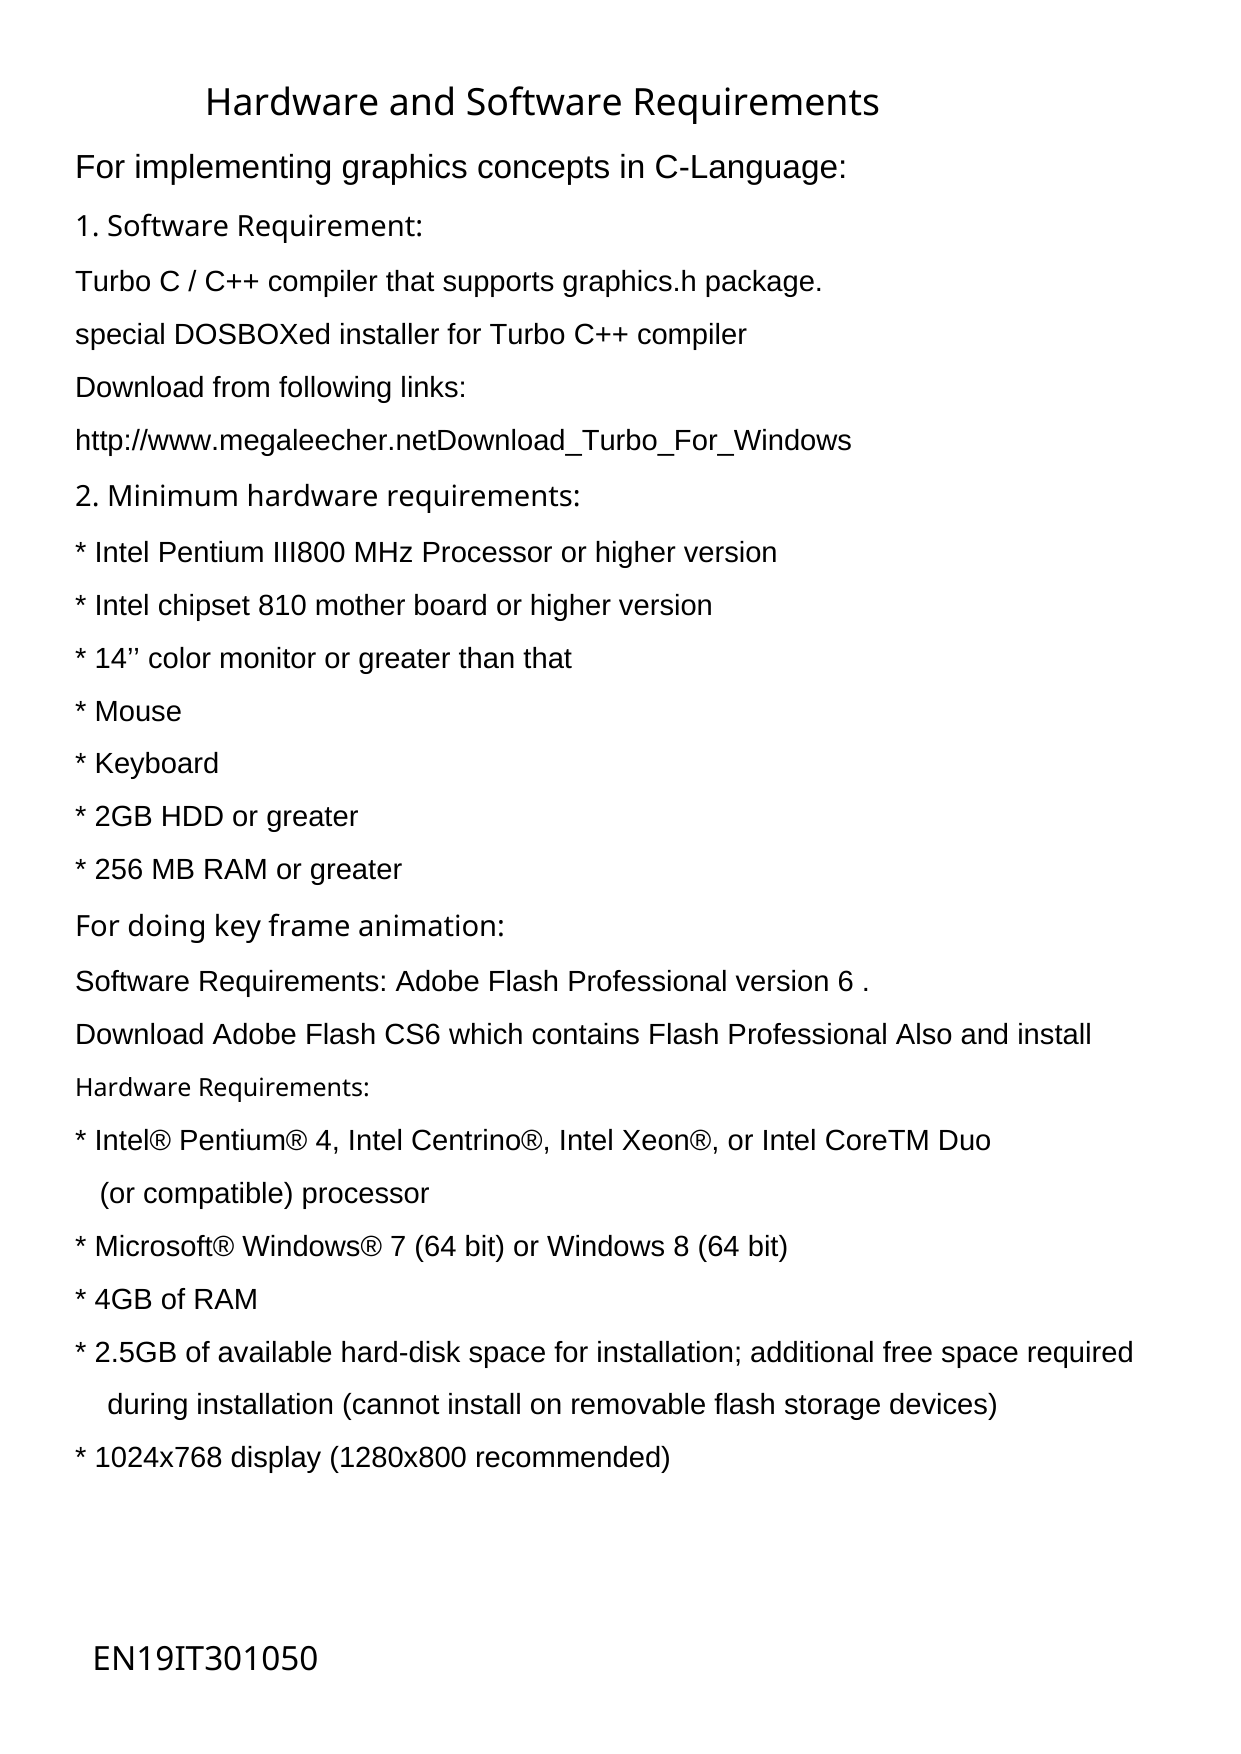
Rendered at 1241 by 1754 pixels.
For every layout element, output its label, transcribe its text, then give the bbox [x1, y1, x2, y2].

text during installation (cannot install on removable flash storage devices) [75, 1387, 1165, 1421]
text Download from following links: [75, 370, 1165, 403]
text (or compatible) processor [75, 1176, 1165, 1210]
text * Mouse [75, 693, 1165, 727]
text Turbo C / C++ compiler that supports graphics.h package. [75, 264, 1165, 298]
text For implementing graphics concepts in C-Language: [75, 147, 1165, 185]
text 1. Software Requirement: [75, 205, 1165, 244]
text * Intel chipset 810 mother board or higher version [75, 588, 1165, 621]
text * 2GB HDD or greater [75, 799, 1165, 833]
text * Keyboard [75, 746, 1165, 780]
text * 14’’ color monitor or greater than that [75, 641, 1165, 674]
text * Intel Pentium III800 MHz Processor or higher version [75, 535, 1165, 569]
text 2. Minimum hardware requirements: [75, 476, 1165, 515]
text http://www.megaleecher.netDownload_Turbo_For_Windows [75, 423, 1165, 456]
text For doing key frame animation: [75, 905, 1165, 944]
text Hardware and Software Requirements [75, 75, 1165, 126]
text * 4GB of RAM [75, 1282, 1165, 1315]
text Hardware Requirements: [75, 1070, 1165, 1104]
text * Microsoft® Windows® 7 (64 bit) or Windows 8 (64 bit) [75, 1229, 1165, 1262]
text * 1024x768 display (1280x800 recommended) [75, 1440, 1165, 1474]
text Software Requirements: Adobe Flash Professional version 6 . [75, 964, 1165, 998]
text special DOSBOXed installer for Turbo C++ compiler [75, 317, 1165, 351]
text Download Adobe Flash CS6 which contains Flash Professional Also and install [75, 1017, 1165, 1051]
text * 2.5GB of available hard-disk space for installation; additional free space required [75, 1334, 1165, 1368]
text * Intel® Pentium® 4, Intel Centrino®, Intel Xeon®, or Intel CoreTM Duo [75, 1123, 1165, 1157]
text * 256 MB RAM or greater [75, 852, 1165, 886]
